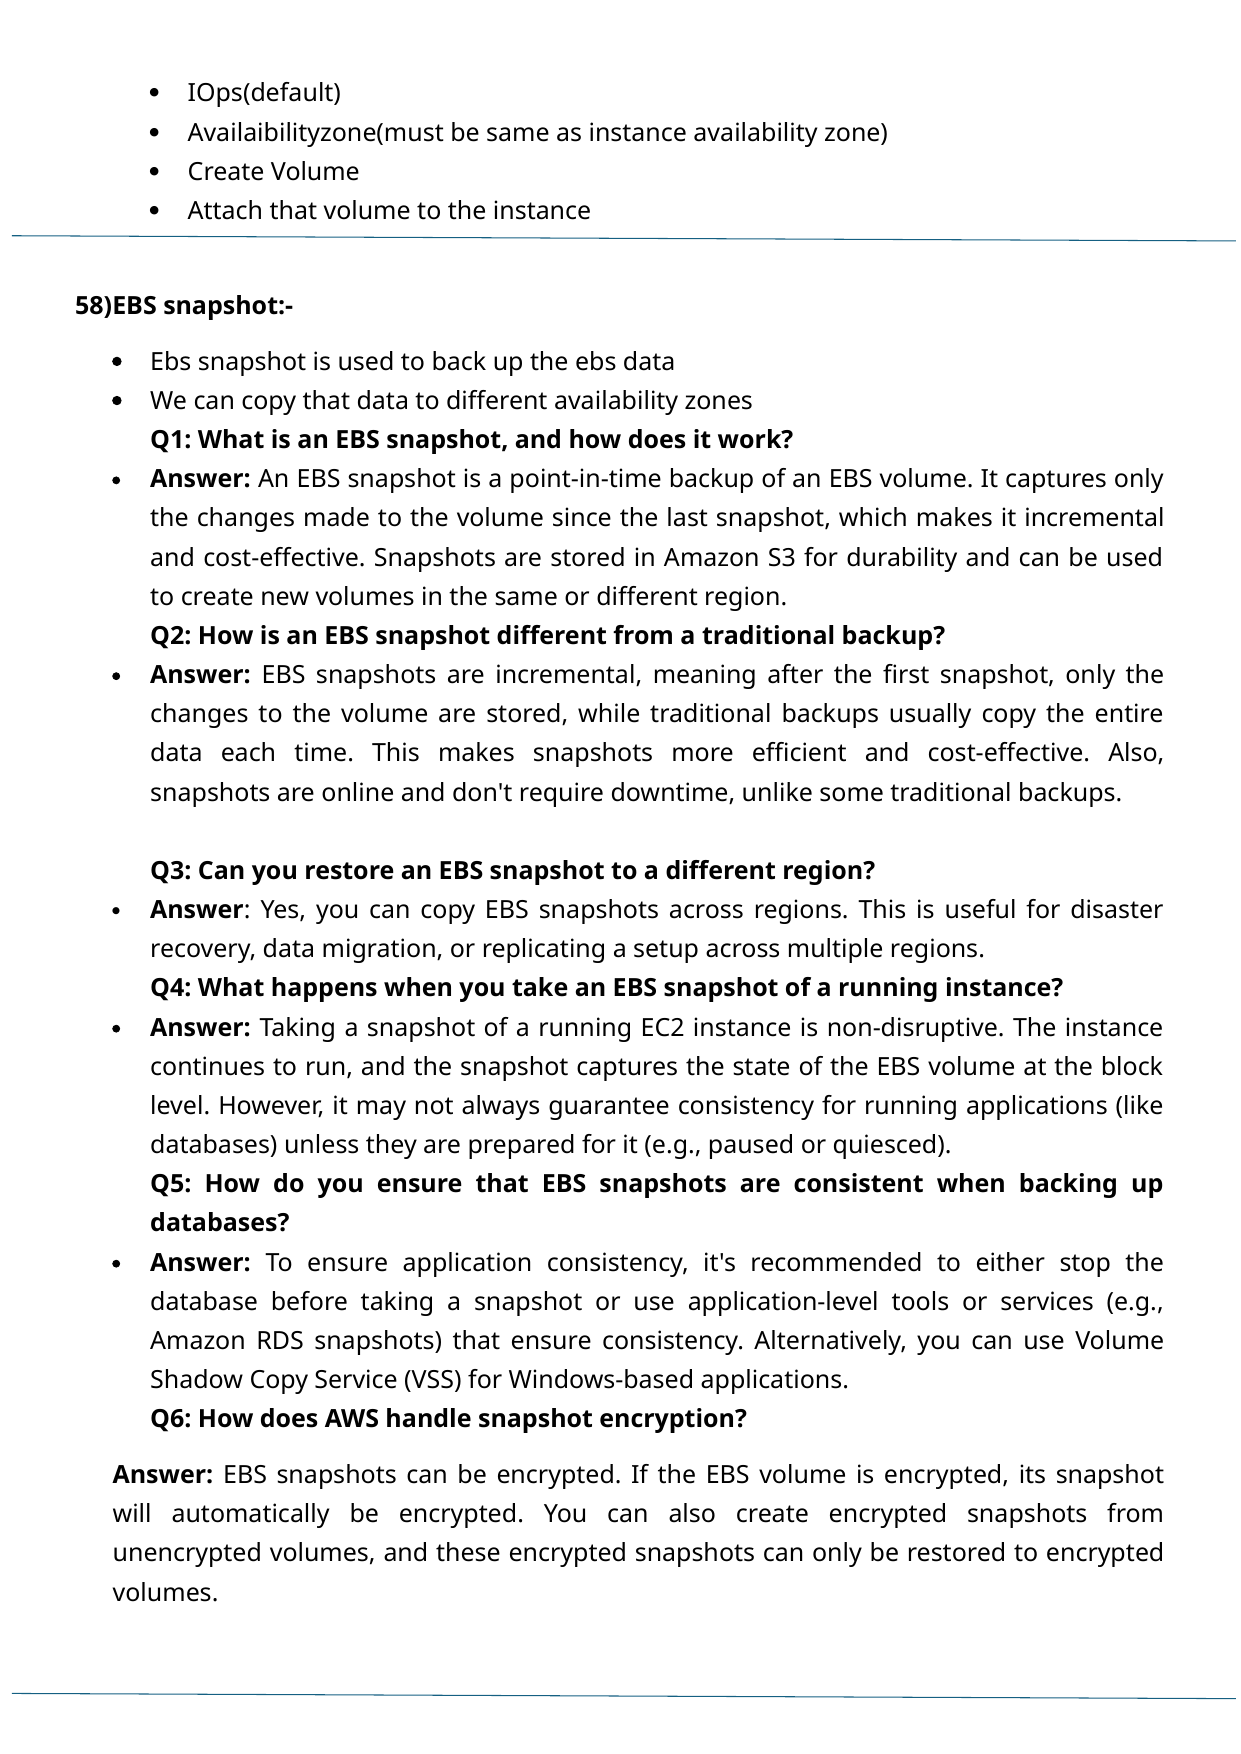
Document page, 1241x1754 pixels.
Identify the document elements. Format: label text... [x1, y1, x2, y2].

list Ebs snapshot is used to back up the ebs data [112, 343, 1165, 377]
list Q1: What is an EBS snapshot, and how does it work? [150, 422, 1165, 456]
list Answer: Taking a snapshot of a running EC2 instance is non-disruptive. The instance continues to run, and the snapshot captures the state of the EBS volume at the block level. However, it may not always guarantee consistency for running applications (like databases) unless they are prepared for it (e.g., paused or quiesced). [112, 1009, 1165, 1161]
list Attach that volume to the instance [150, 192, 1165, 227]
list Q2: How is an EBS snapshot different from a traditional backup? [150, 617, 1165, 652]
list We can copy that data to different availability zones [112, 382, 1165, 417]
list Answer: An EBS snapshot is a point-in-time backup of an EBS volume. It captures only the changes made to the volume since the last snapshot, which makes it incremental and cost-effective. Snapshots are stored in Amazon S3 for durability and can be used to create new volumes in the same or different region. [112, 461, 1165, 612]
list Answer: EBS snapshots are incremental, meaning after the first snapshot, only the changes to the volume are stored, while traditional backups usually copy the entire data each time. This makes snapshots more efficient and cost-effective. Also, snapshots are online and don't require downtime, unlike some traditional backups. [112, 657, 1165, 808]
list Q6: How does AWS handle snapshot encryption? [150, 1401, 1165, 1435]
list Availaibilityzone(must be same as instance availability zone) [150, 114, 1165, 148]
list Answer: To ensure application consistency, it's recommended to either stop the database before taking a snapshot or use application-level tools or services (e.g., Amazon RDS snapshots) that ensure consistency. Alternatively, you can use Volume Shadow Copy Service (VSS) for Windows-based applications. [112, 1244, 1165, 1396]
list IOps(default) [150, 75, 1165, 109]
list Create Volume [150, 153, 1165, 187]
list Q3: Can you restore an EBS snapshot to a different region? [150, 852, 1165, 887]
list Q4: What happens when you take an EBS snapshot of a running instance? [150, 970, 1165, 1004]
text Answer: EBS snapshots can be encrypted. If the EBS volume is encrypted, its snapshot will automatically be encrypted. You can also create encrypted snapshots from unencrypted volumes, and these encrypted snapshots can only be restored to encrypted volumes. [112, 1457, 1165, 1608]
list Answer: Yes, you can copy EBS snapshots across regions. This is useful for disaster recovery, data migration, or replicating a setup across multiple regions. [112, 892, 1165, 965]
text 58)EBS snapshot:- [75, 287, 1165, 322]
list Q5: How do you ensure that EBS snapshots are consistent when backing up databases? [150, 1166, 1165, 1239]
